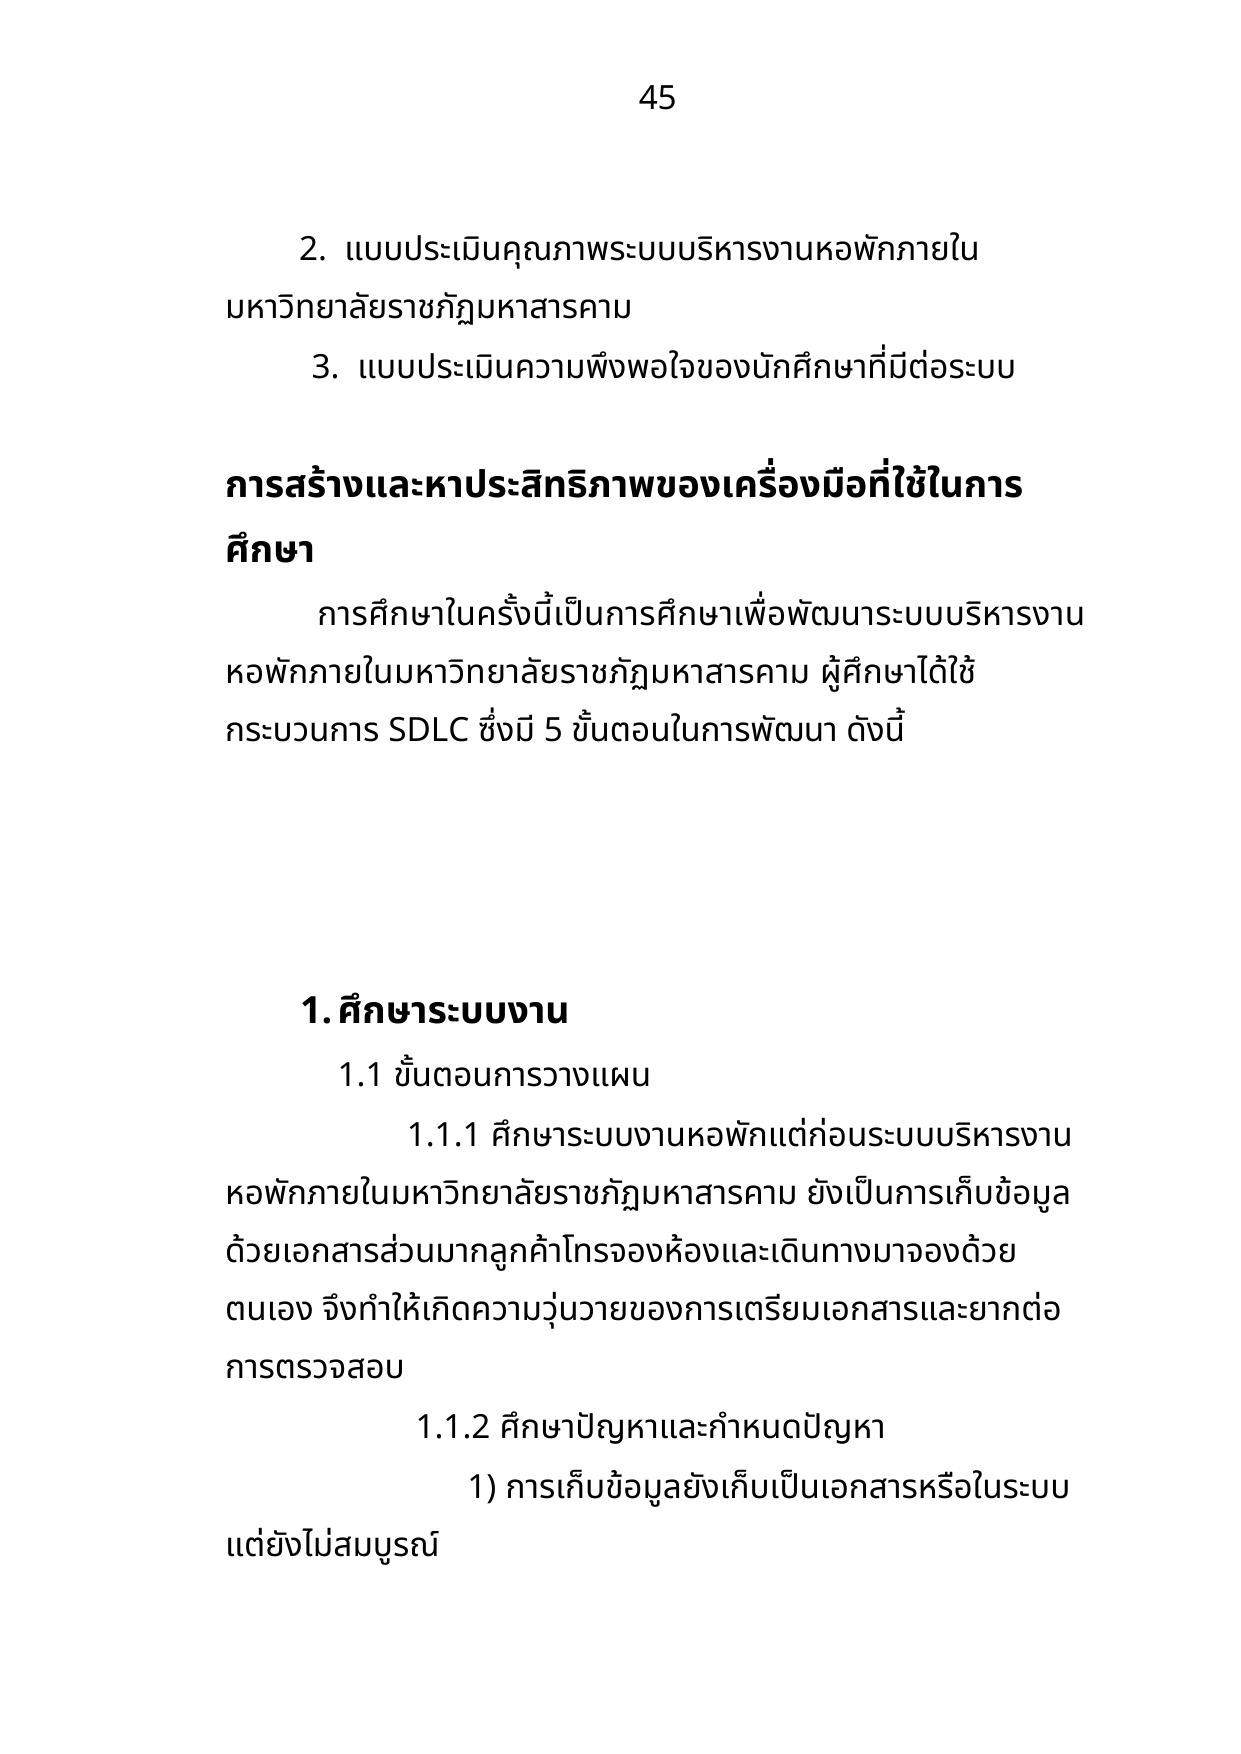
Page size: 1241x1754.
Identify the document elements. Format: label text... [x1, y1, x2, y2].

text 2. แบบประเมินคุณภาพระบบบริหารงานหอพักภายในมหาวิทยาลัยราชภัฏมหาสารคาม [225, 225, 1090, 333]
text 1.1.2 ศึกษาปัญหาและกำหนดปัญหา [225, 1403, 1090, 1453]
text 1.1.1 ศึกษาระบบงานหอพักแต่ก่อนระบบบริหารงานหอพักภายในมหาวิทยาลัยราชภัฏมหาสารคาม ยังเป็นการเก็บข้อมูลด้วยเอกสารส่วนมากลูกค้าโทรจองห้องและเดินทางมาจองด้วย ตนเอง จึงทำให้เกิดความวุ่นวายของการเตรียมเอกสารและยากต่อการตรวจสอบ [225, 1111, 1090, 1393]
text การสร้างและหาประสิทธิภาพของเครื่องมือที่ใช้ในการศึกษา [225, 458, 1090, 579]
text 3. แบบประเมินความพึงพอใจของนักศึกษาที่มีต่อระบบ [225, 343, 1090, 394]
text 1) การเก็บข้อมูลยังเก็บเป็นเอกสารหรือในระบบแต่ยังไม่สมบูรณ์ [225, 1463, 1090, 1572]
list ศึกษาระบบงาน [300, 983, 1090, 1040]
text 1.1 ขั้นตอนการวางแผน [337, 1051, 1090, 1101]
text การศึกษาในครั้งนี้เป็นการศึกษาเพื่อพัฒนาระบบบริหารงานหอพักภายในมหาวิทยาลัยราชภัฏมหาสารคาม ผู้ศึกษาได้ใช้กระบวนการ SDLC ซึ่งมี 5 ขั้นตอนในการพัฒนา ดังนี้ [225, 590, 1090, 757]
